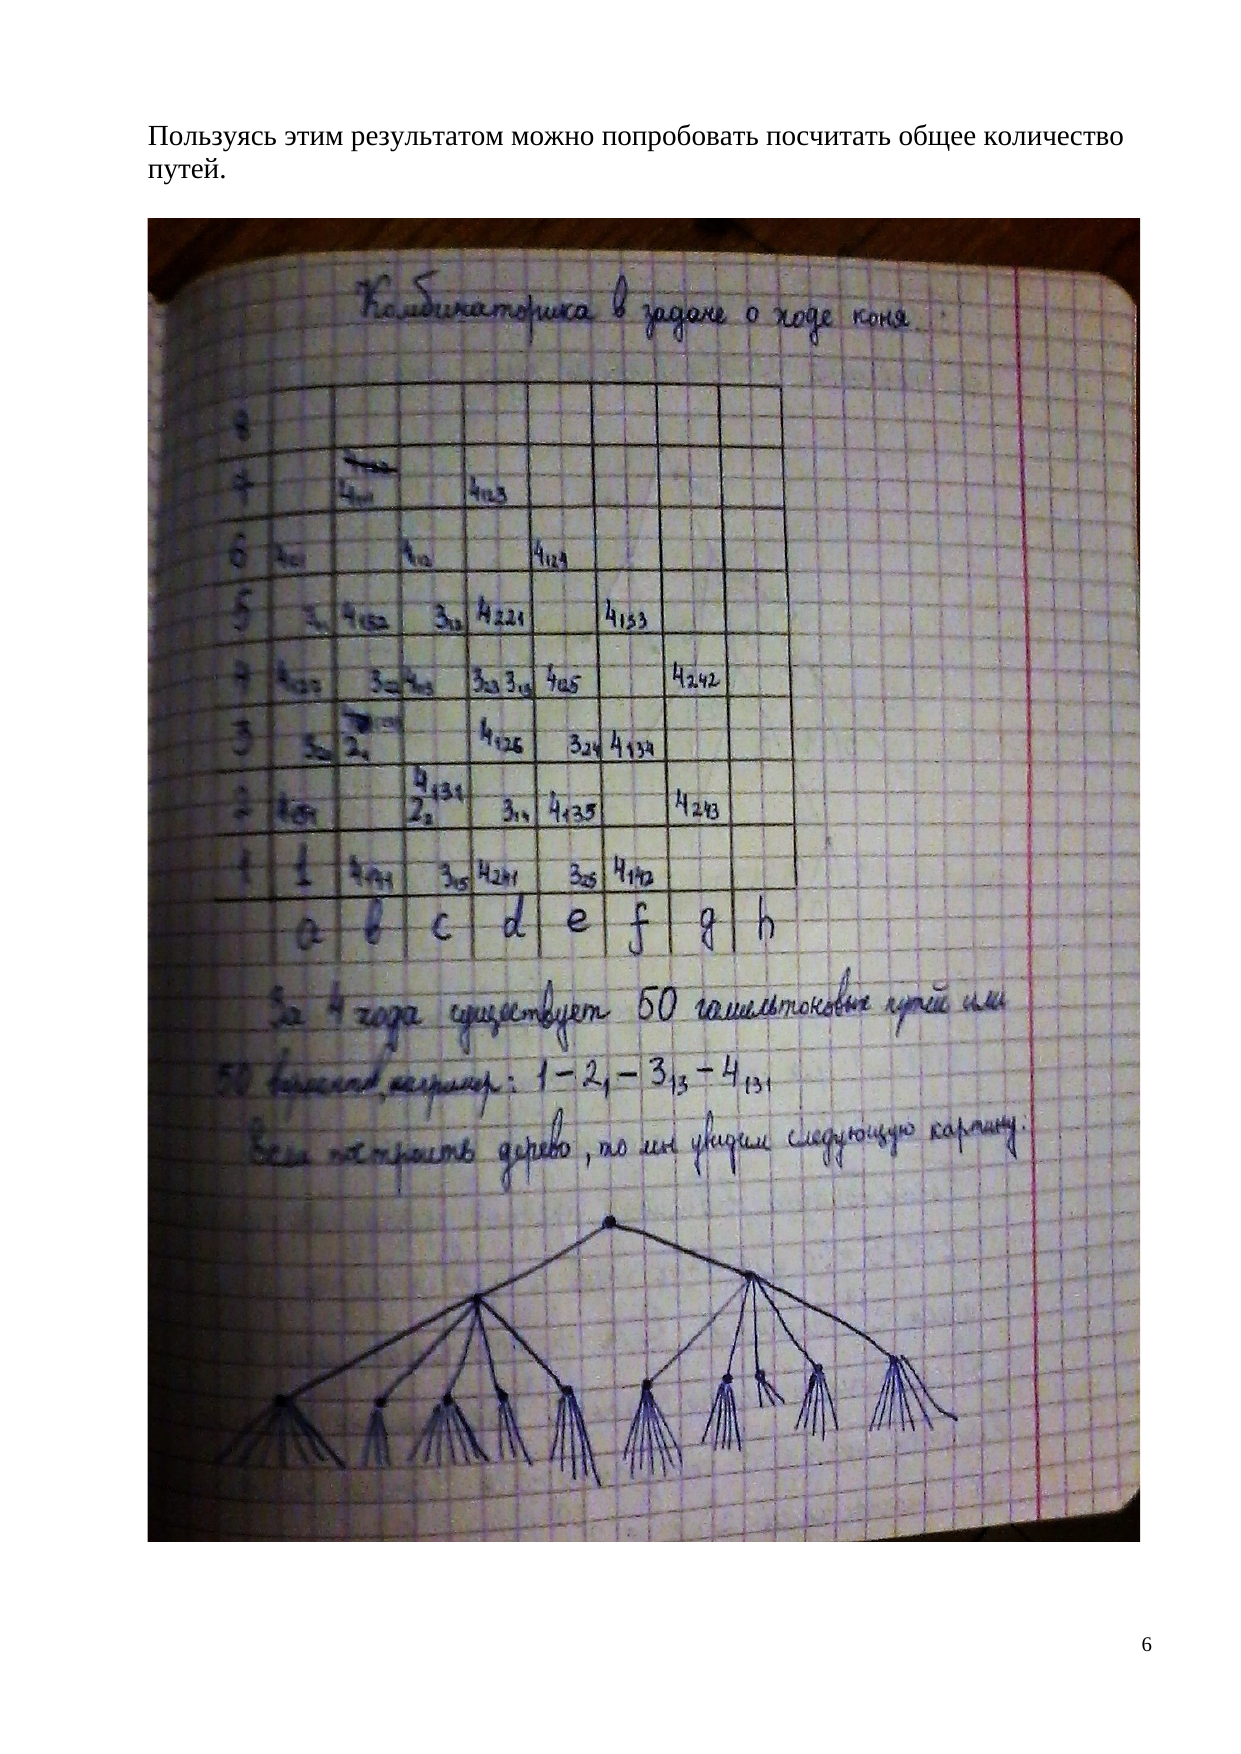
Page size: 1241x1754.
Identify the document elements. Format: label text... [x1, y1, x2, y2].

text Пользуясь этим результатом можно попробовать посчитать общее количество путей. [148, 118, 1152, 185]
picture [147, 218, 1141, 1542]
